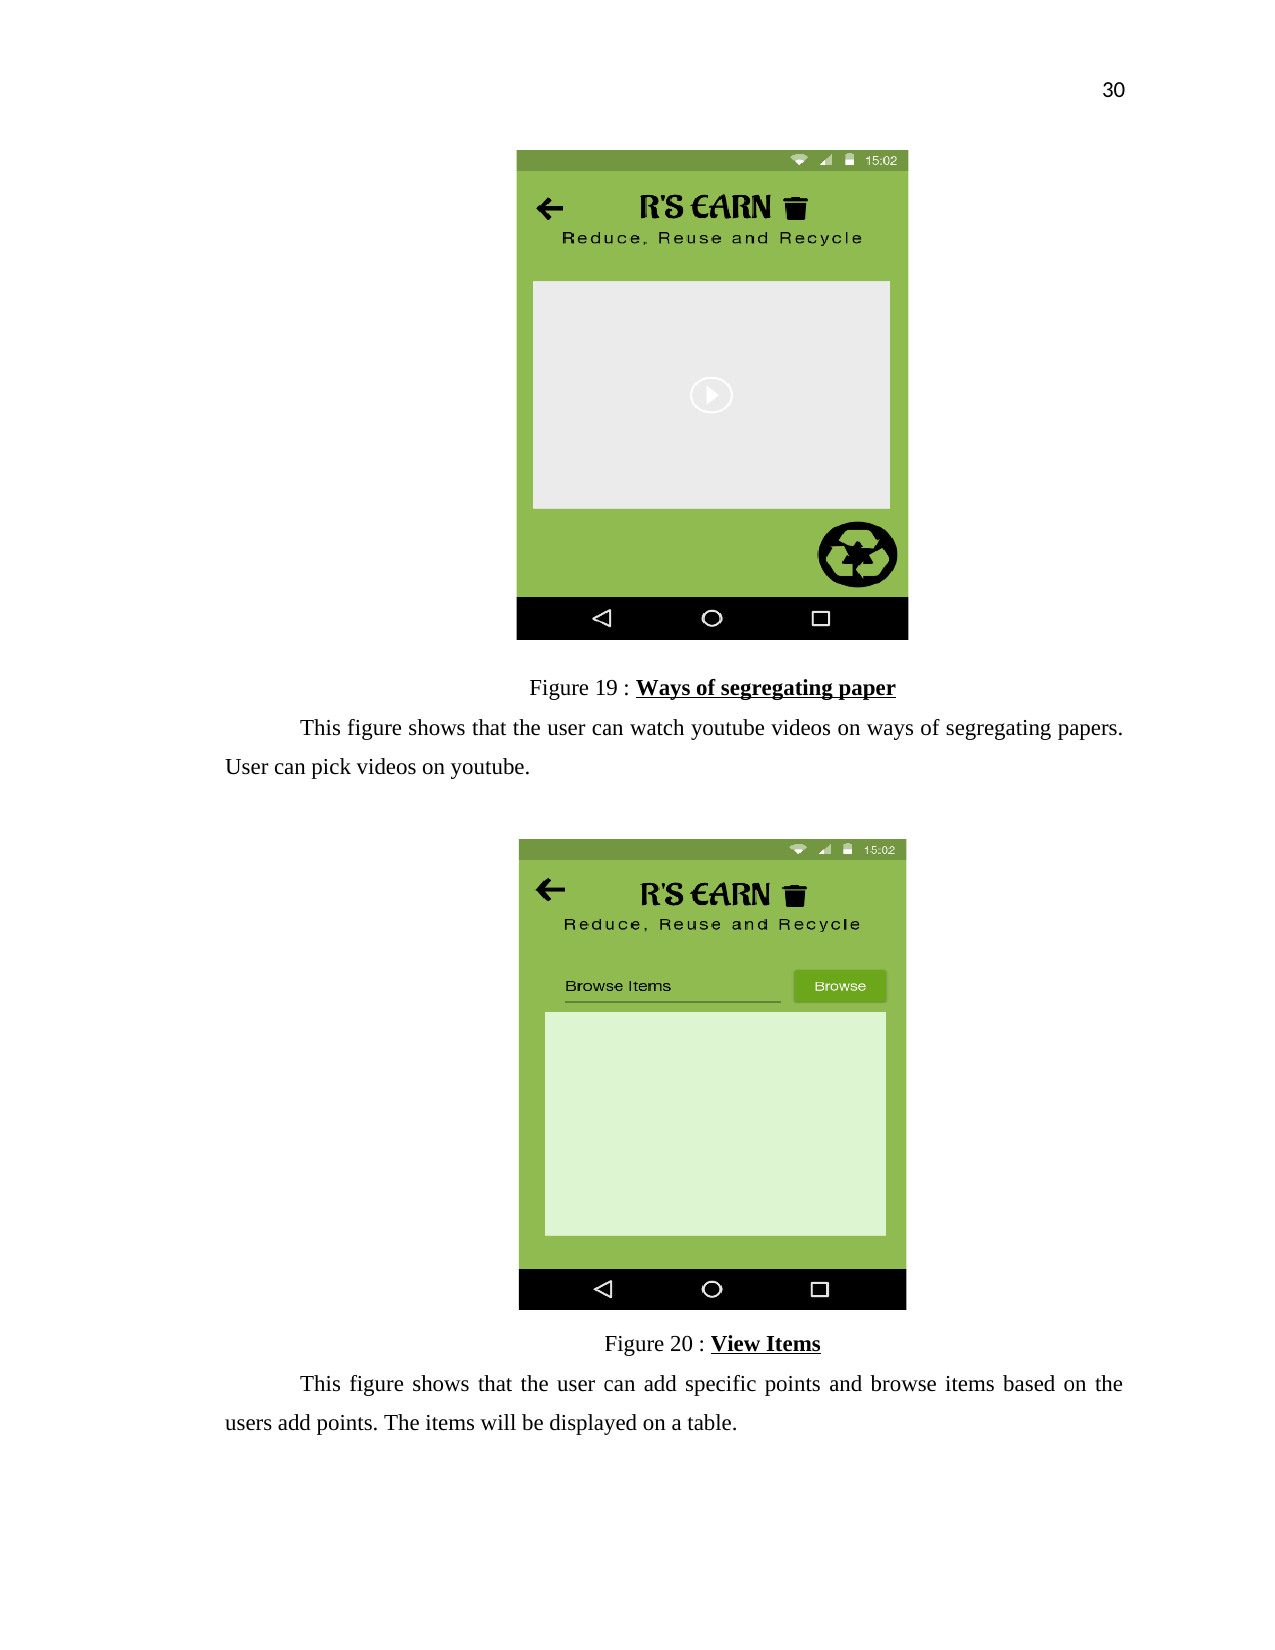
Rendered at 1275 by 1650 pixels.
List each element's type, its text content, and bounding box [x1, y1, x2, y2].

text Figure 19 : Ways of segregating paper [225, 674, 1125, 700]
text Figure 20 : View Items [225, 1330, 1125, 1356]
text This figure shows that the user can watch youtube videos on ways of segregating papers. User can pick videos on youtube. [225, 713, 1125, 779]
picture [518, 839, 907, 1310]
text This figure shows that the user can add specific points and browse items based on the users add points. The items will be displayed on a table. [225, 1369, 1125, 1435]
picture [516, 150, 909, 640]
